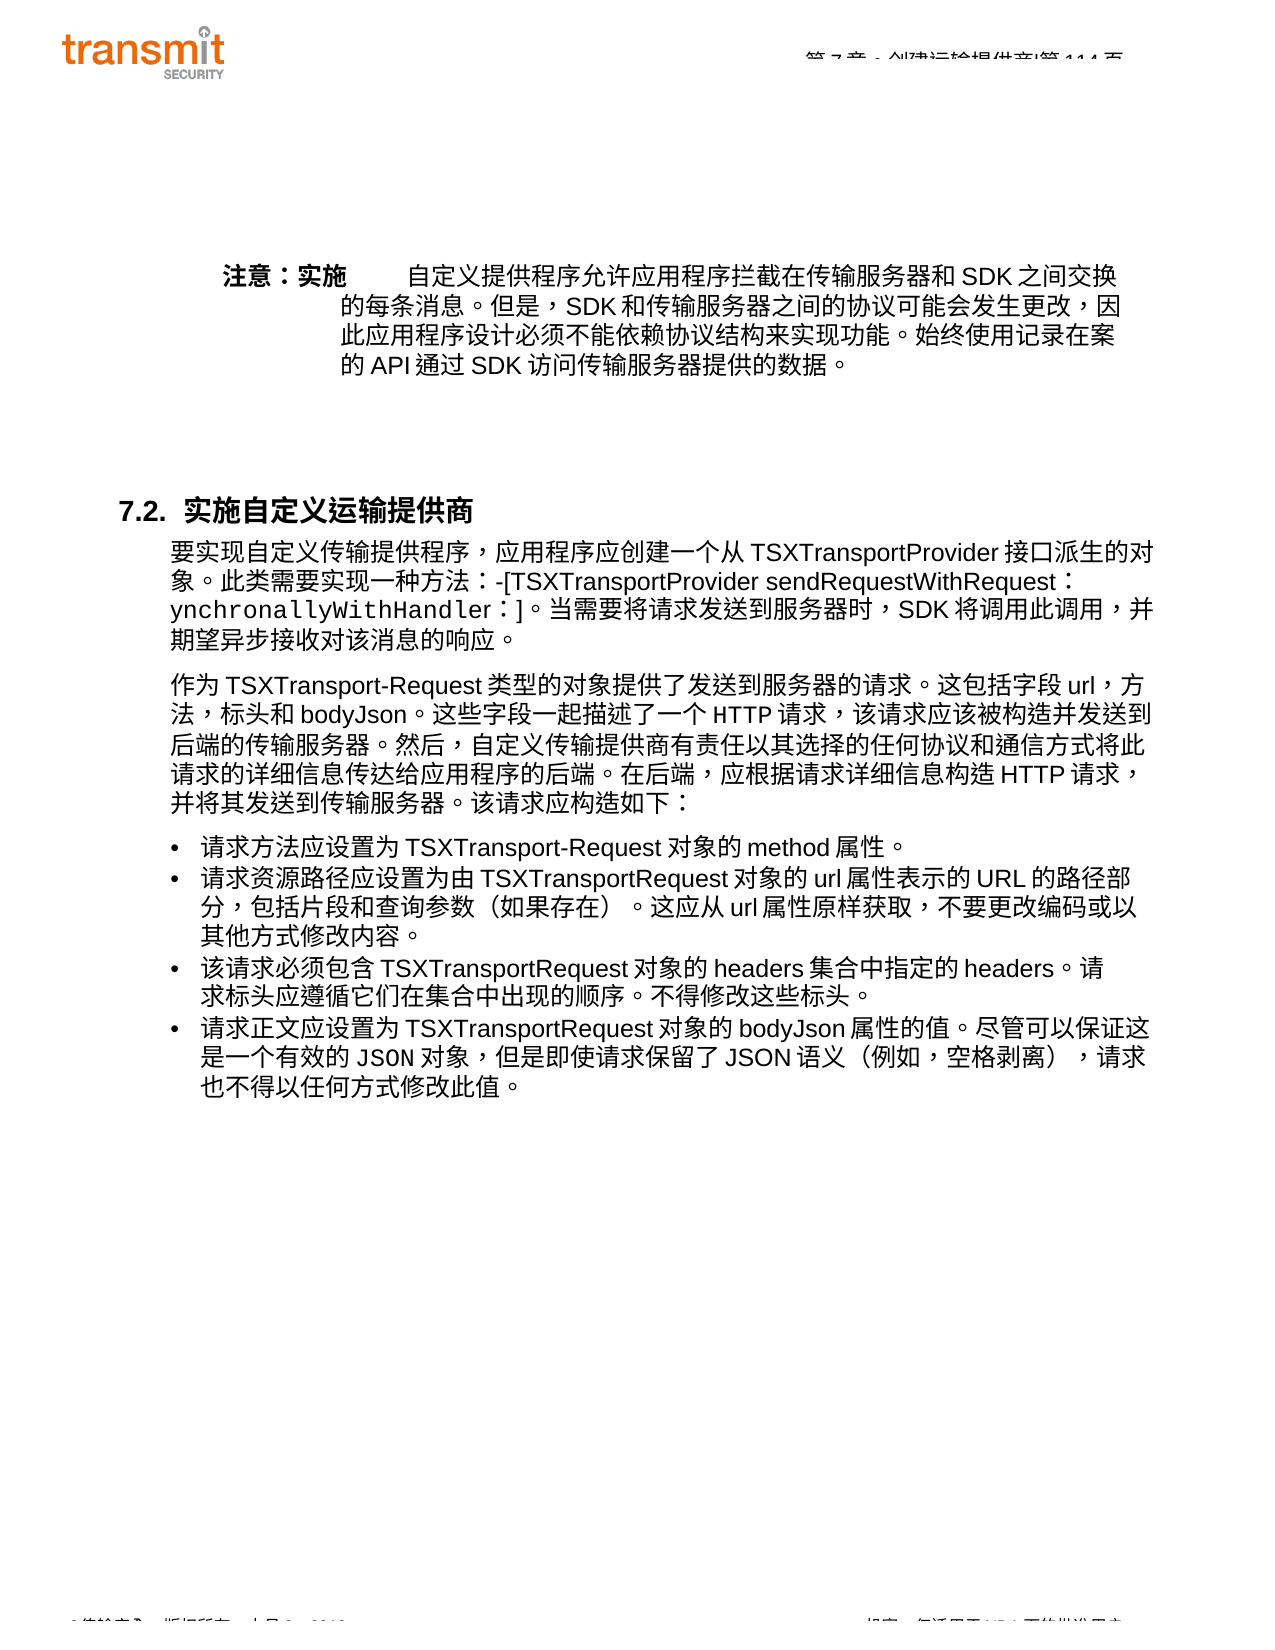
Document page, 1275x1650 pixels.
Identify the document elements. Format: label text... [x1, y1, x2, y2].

picture [59, 23, 228, 83]
subtitle 实施自定义运输提供商 [118, 494, 1275, 528]
list 请求正文应设置为TSXTransportRequest对象的bodyJson属性的值。尽管可以保证这是一个有效的JSON对象，但是即使请求保留了JSON语义（例如，空格剥离），请求也不得以任何方式修改此值。 [170, 1015, 1156, 1102]
list 请求方法应设置为TSXTransport-Request对象的method属性。 [170, 834, 1114, 862]
text 要实现自定义传输提供程序，应用程序应创建一个从TSXTransportProvider接口派生的对象。此类需要实现一种方法：-[TSXTransportProvider sendRequestWithRequest：ynchronallyWithHandler：]。当需要将请求发送到服务器时，SDK将调用此调用，并期望异步接收对该消息的响应。 [170, 538, 1154, 655]
list 请求资源路径应设置为由TSXTransportRequest对象的url属性表示的URL的路径部分，包括片段和查询参数（如果存在）。这应从url属性原样获取，不要更改编码或以其他方式修改内容。 [170, 864, 1143, 951]
list 该请求必须包含TSXTransportRequest对象的headers集合中指定的headers。请求标头应遵循它们在集合中出现的顺序。不得修改这些标头。 [170, 956, 1119, 1011]
text 注意：实施 自定义提供程序允许应用程序拦截在传输服务器和SDK之间交换的每条消息。但是，SDK和传输服务器之间的协议可能会发生更改，因此应用程序设计必须不能依赖协议结构来实现功能。始终使用记录在案的API通过SDK访问传输服务器提供的数据。 [222, 262, 1123, 380]
text 作为TSXTransport-Request类型的对象提供了发送到服务器的请求。这包括字段url，方法，标头和bodyJson。这些字段一起描述了一个HTTP请求，该请求应该被构造并发送到后端的传输服务器。然后，自定义传输提供商有责任以其选择的任何协议和通信方式将此请求的详细信息传达给应用程序的后端。在后端，应根据请求详细信息构造HTTP请求，并将其发送到传输服务器。该请求应构造如下： [170, 671, 1159, 818]
